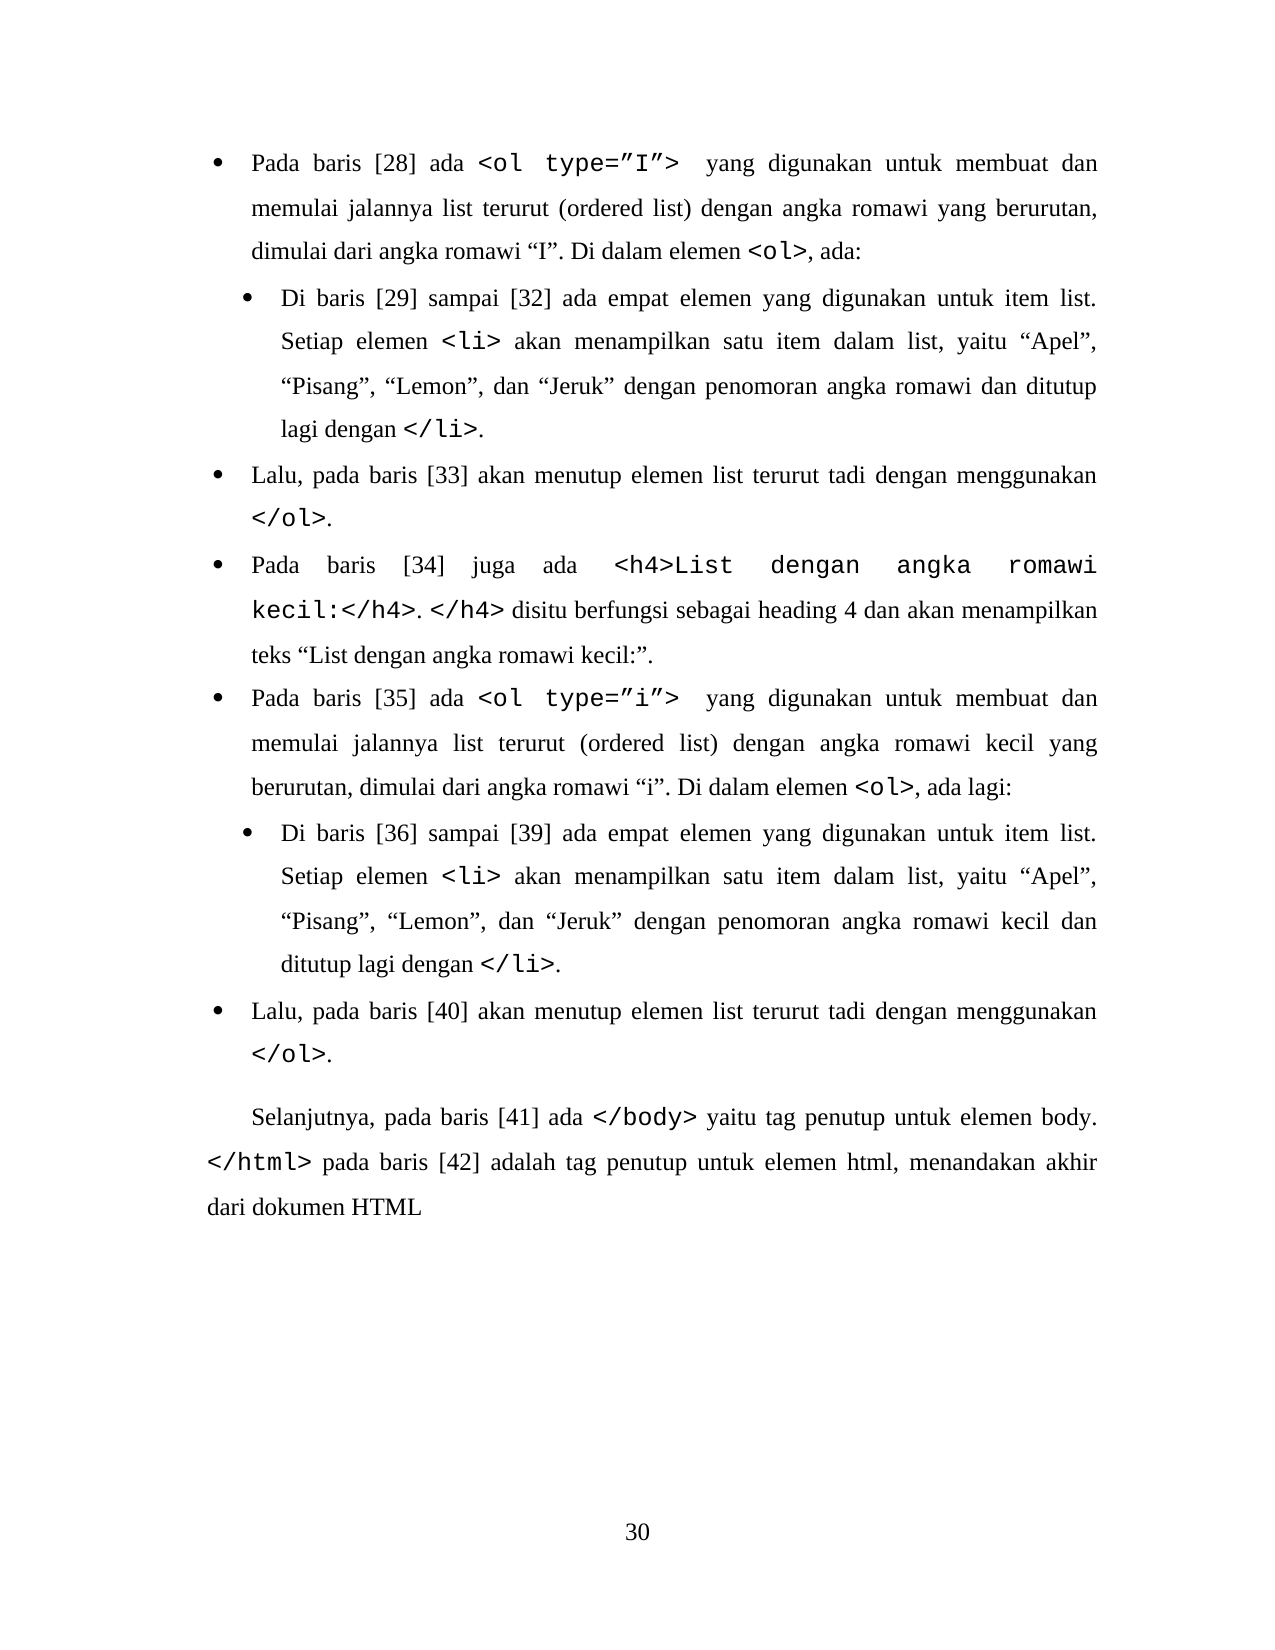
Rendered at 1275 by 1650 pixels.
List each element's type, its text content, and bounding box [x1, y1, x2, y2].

list Di baris [36] sampai [39] ada empat elemen yang digunakan untuk item list. Setiap elemen <li> akan menampilkan satu item dalam list, yaitu “Apel”, “Pisang”, “Lemon”, dan “Jeruk” dengan penomoran angka romawi kecil dan ditutup lagi dengan </li>. [243, 818, 1098, 980]
list Pada baris [35] ada <ol type=”i”> yang digunakan untuk membuat dan memulai jalannya list terurut (ordered list) dengan angka romawi kecil yang berurutan, dimulai dari angka romawi “i”. Di dalam elemen <ol>, ada lagi: [213, 683, 1098, 803]
list Pada baris [28] ada <ol type=”I”> yang digunakan untuk membuat dan memulai jalannya list terurut (ordered list) dengan angka romawi yang berurutan, dimulai dari angka romawi “I”. Di dalam elemen <ol>, ada: [213, 148, 1098, 267]
list Di baris [29] sampai [32] ada empat elemen yang digunakan untuk item list. Setiap elemen <li> akan menampilkan satu item dalam list, yaitu “Apel”, “Pisang”, “Lemon”, dan “Jeruk” dengan penomoran angka romawi dan ditutup lagi dengan </li>. [243, 283, 1098, 445]
list Lalu, pada baris [33] akan menutup elemen list terurut tadi dengan menggunakan </ol>. [213, 460, 1098, 534]
list Lalu, pada baris [40] akan menutup elemen list terurut tadi dengan menggunakan </ol>. [213, 996, 1098, 1070]
list Pada baris [34] juga ada <h4>List dengan angka romawi kecil:</h4>. </h4> disitu berfungsi sebagai heading 4 dan akan menampilkan teks “List dengan angka romawi kecil:”. [213, 550, 1098, 669]
text Selanjutnya, pada baris [41] ada </body> yaitu tag penutup untuk elemen body. </html> pada baris [42] adalah tag penutup untuk elemen html, menandakan akhir dari dokumen HTML [207, 1102, 1098, 1221]
